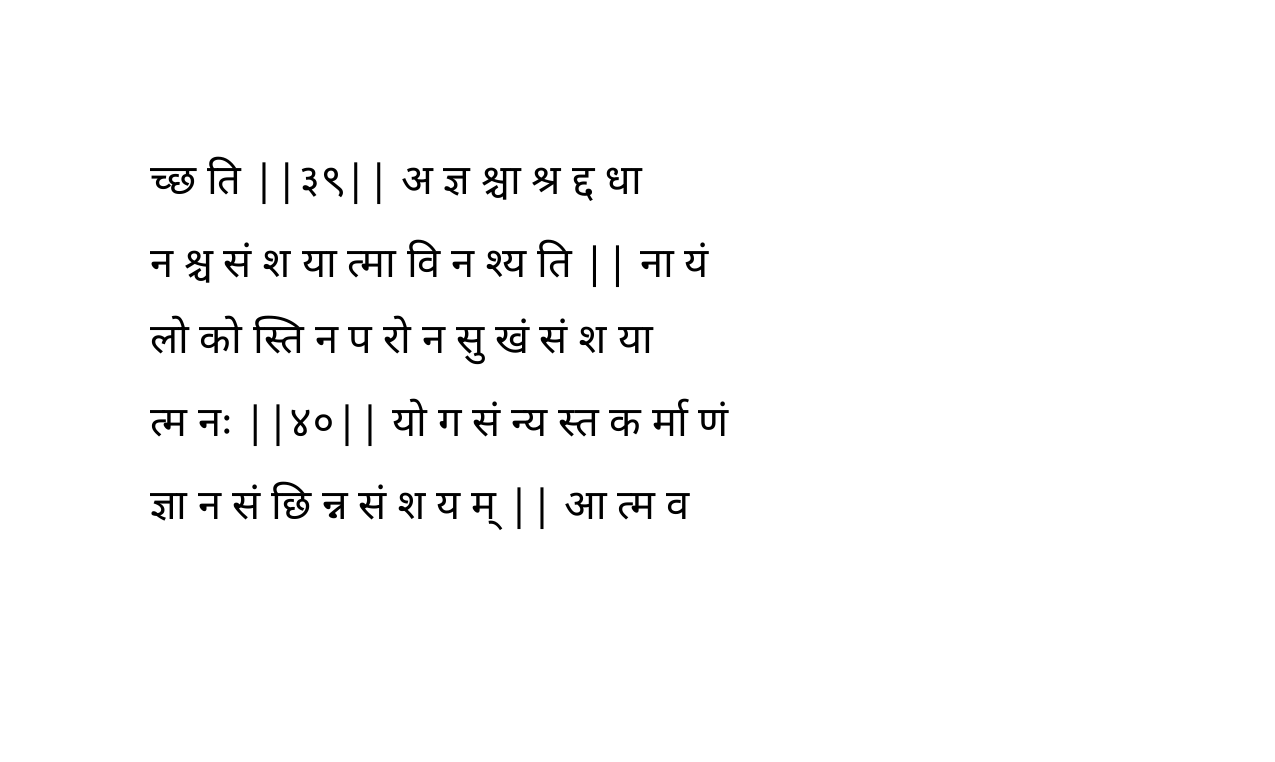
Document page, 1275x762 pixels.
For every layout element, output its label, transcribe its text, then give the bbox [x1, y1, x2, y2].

text लो को स्ति न प रो न सु खं सं श या [150, 316, 1125, 371]
text ज्ञा न सं छि न्न सं श य म् || आ त्म व [150, 475, 1125, 537]
text त्म नः ||४०|| यो ग सं न्य स्त क र्मा णं [150, 392, 1125, 453]
text न श्च सं श या त्मा वि न श्य ति || ना यं [150, 233, 1125, 295]
text च्छ ति ||३९|| अ ज्ञ श्चा श्र द्द धा [150, 150, 1125, 212]
